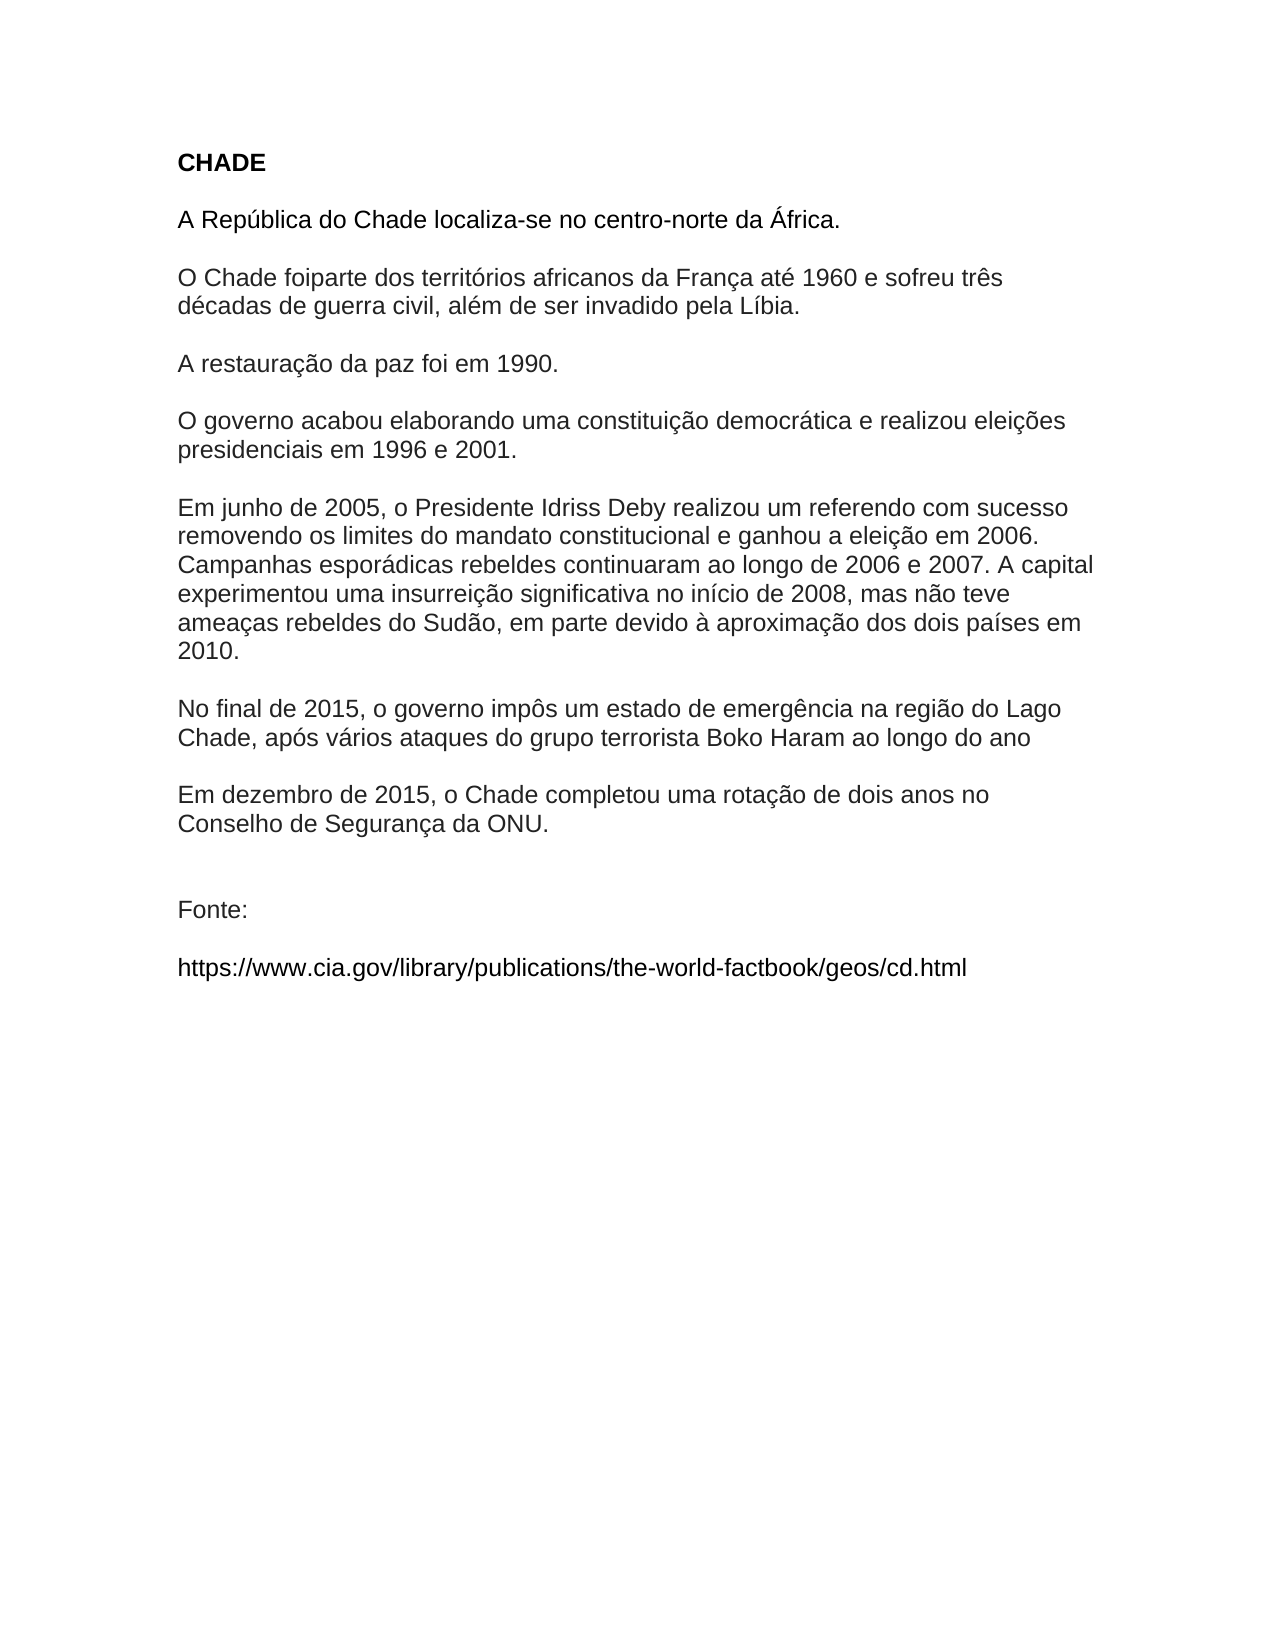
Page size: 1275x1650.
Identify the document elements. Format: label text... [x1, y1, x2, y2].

text CHADE [177, 148, 1098, 176]
text O Chade foiparte dos territórios africanos da França até 1960 e sofreu três décadas de guerra civil, além de ser invadido pela Líbia. [177, 263, 1098, 320]
text Fonte: [177, 895, 1098, 924]
text No final de 2015, o governo impôs um estado de emergência na região do Lago Chade, após vários ataques do grupo terrorista Boko Haram ao longo do ano [177, 694, 1098, 751]
text Em dezembro de 2015, o Chade completou uma rotação de dois anos no Conselho de Segurança da ONU. [177, 780, 1098, 838]
text A República do Chade localiza-se no centro-norte da África. [177, 205, 1098, 234]
text O governo acabou elaborando uma constituição democrática e realizou eleições presidenciais em 1996 e 2001. [177, 406, 1098, 464]
text Em junho de 2005, o Presidente Idriss Deby realizou um referendo com sucesso removendo os limites do mandato constitucional e ganhou a eleição em 2006. Campanhas esporádicas rebeldes continuaram ao longo de 2006 e 2007. A capital experimentou uma insurreição significativa no início de 2008, mas não teve ameaças rebeldes do Sudão, em parte devido à aproximação dos dois países em 2010. [177, 493, 1098, 665]
text A restauração da paz foi em 1990. [177, 349, 1098, 378]
text https://www.cia.gov/library/publications/the-world-factbook/geos/cd.html [177, 953, 1098, 981]
